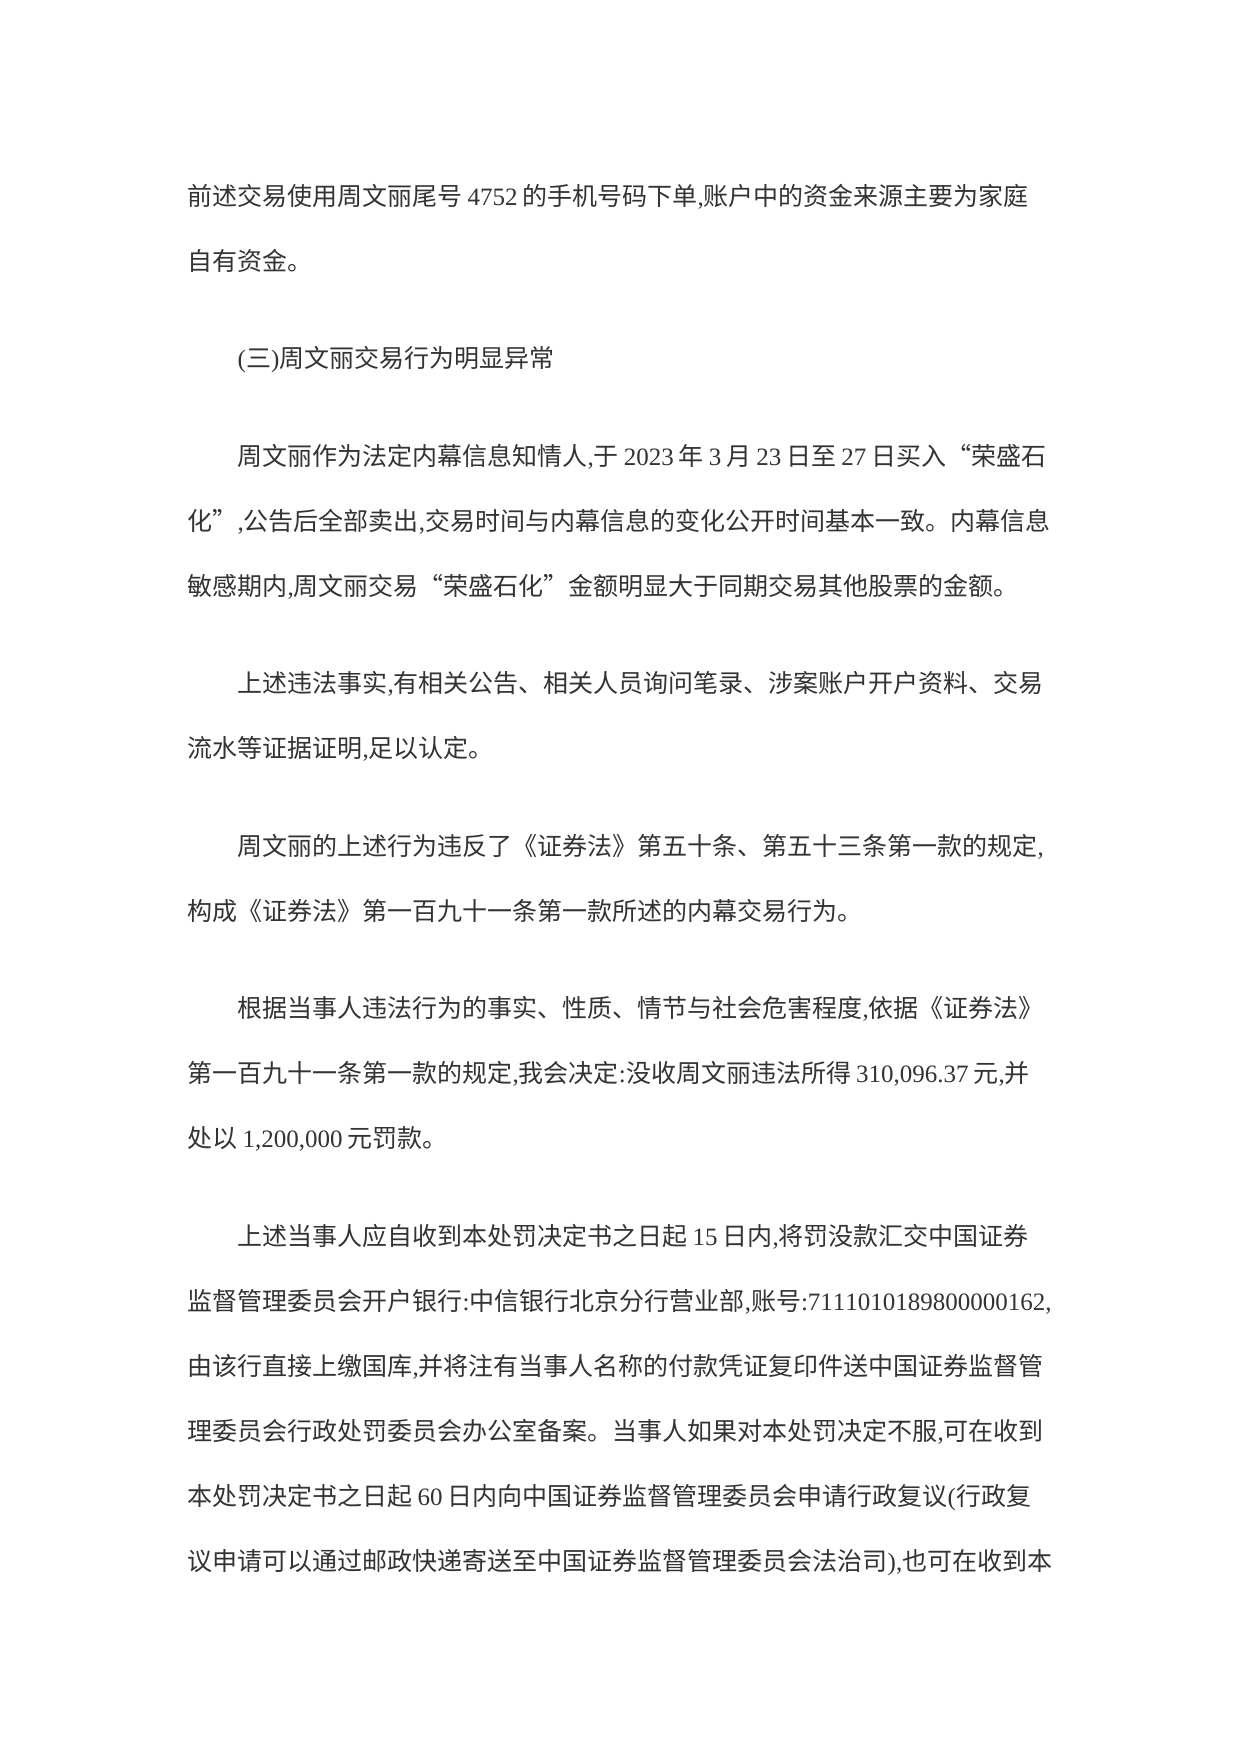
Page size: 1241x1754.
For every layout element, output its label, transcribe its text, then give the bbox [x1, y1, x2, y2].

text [187, 162, 1053, 292]
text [187, 1202, 1053, 1592]
text 根据当事人违法行为的事实、性质、情节与社会危害程度,依据《证券法》第一百九十一条第一款的规定,我会决定:没收周文丽违法所得310,096.37元,并处以1,200,000元罚款。 [187, 974, 1053, 1169]
text (三)周文丽交易行为明显异常 [187, 324, 1053, 389]
text 周文丽作为法定内幕信息知情人,于2023年3月23日至27日买入“荣盛石化”,公告后全部卖出,交易时间与内幕信息的变化公开时间基本一致。内幕信息敏感期内,周文丽交易“荣盛石化”金额明显大于同期交易其他股票的金额。 [187, 422, 1053, 617]
text 上述违法事实,有相关公告、相关人员询问笔录、涉案账户开户资料、交易流水等证据证明,足以认定。 [187, 649, 1053, 779]
text 周文丽的上述行为违反了《证券法》第五十条、第五十三条第一款的规定,构成《证券法》第一百九十一条第一款所述的内幕交易行为。 [187, 812, 1053, 942]
